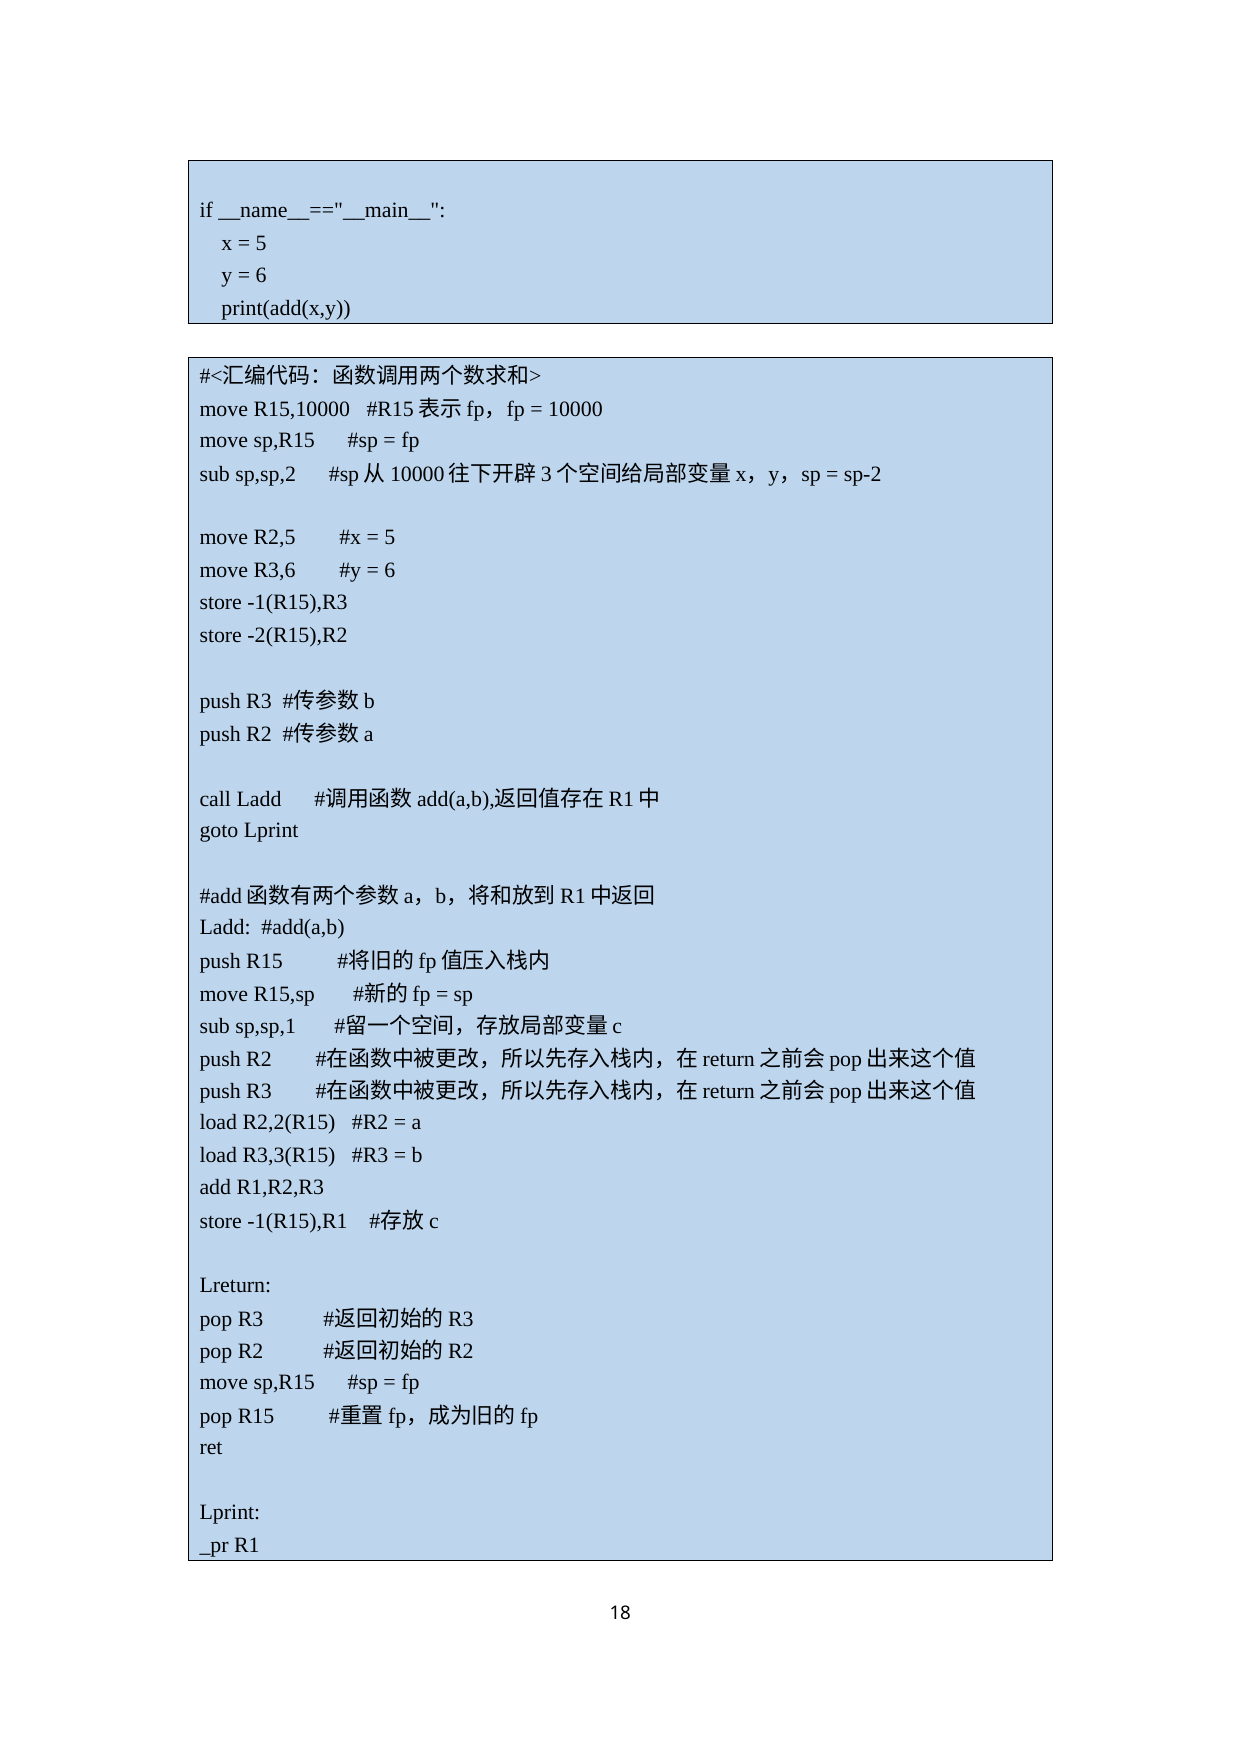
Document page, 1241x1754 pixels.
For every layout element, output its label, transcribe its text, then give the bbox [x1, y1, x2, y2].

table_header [189, 161, 1052, 323]
table_header #<汇编代码：函数调用两个数求和> move R15,10000 #R15表示fp，fp = 10000 move sp,R15 #sp = fp sub sp,sp,2 #sp从10000往下开辟3个空间给局部变量x，y，sp = sp-2 move R2,5 #x = 5 move R3,6 #y = 6 store -1(R15),R3 store -2(R15),R2 push R3 #传参数b push R2 #传参数a call Ladd #调用函数add(a,b),返回值存在R1中 goto Lprint #add函数有两个参数a，b，将和放到R1中返回 Ladd: #add(a,b) push R15 #将旧的fp值压入栈内 move R15,sp #新的fp = sp sub sp,sp,1 #留一个空间，存放局部变量c push R2 #在函数中被更改，所以先存入栈内，在return之前会pop出来这个值 push R3 #在函数中被更改，所以先存入栈内，在return之前会pop出来这个值 load R2,2(R15) #R2 = a load R3,3(R15) #R3 = b add R1,R2,R3 store -1(R15),R1 #存放 c Lreturn: pop R3 #返回初始的R3 pop R2 #返回初始的R2 move sp,R15 #sp = fp pop R15 #重置fp，成为旧的fp ret Lprint: _pr R1 [189, 358, 1052, 1560]
